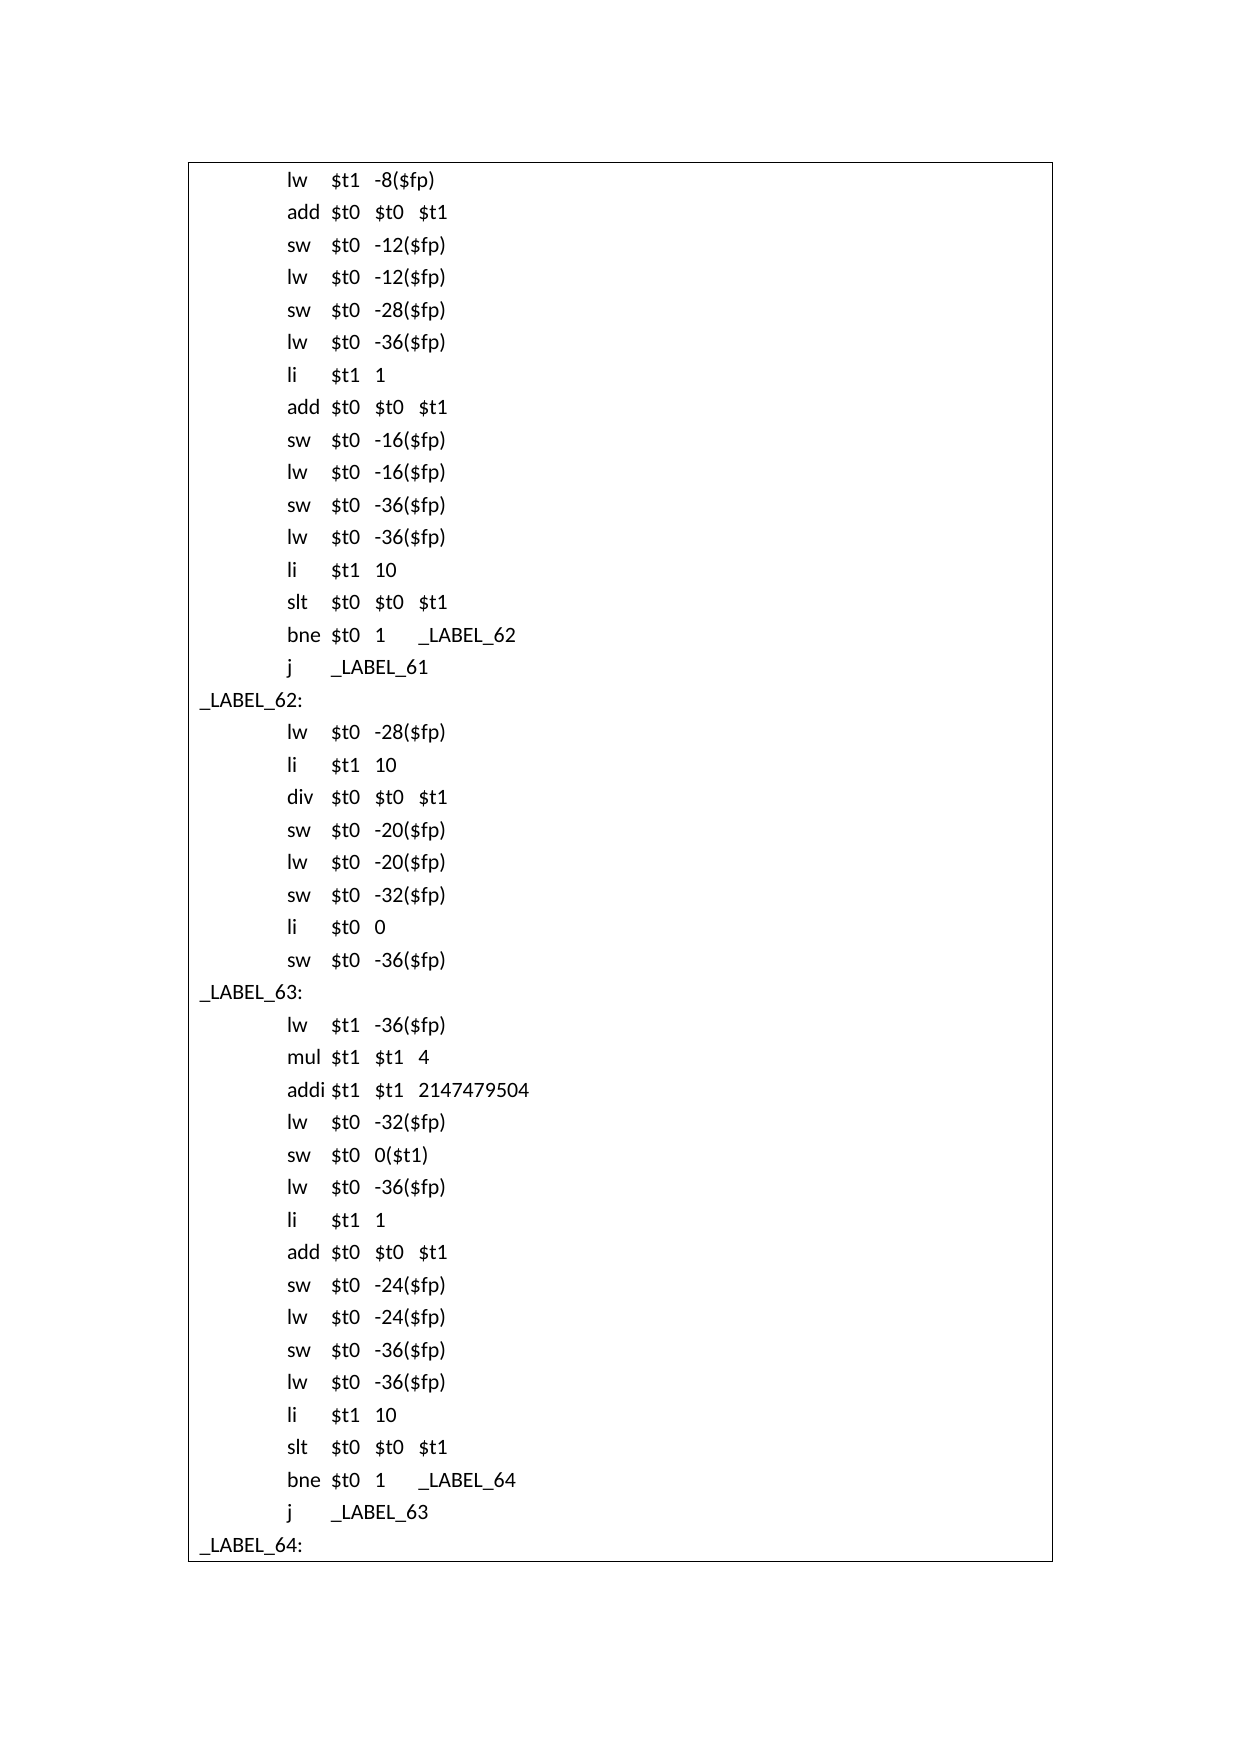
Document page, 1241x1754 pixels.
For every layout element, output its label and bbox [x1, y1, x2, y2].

table_header [189, 163, 1052, 1561]
